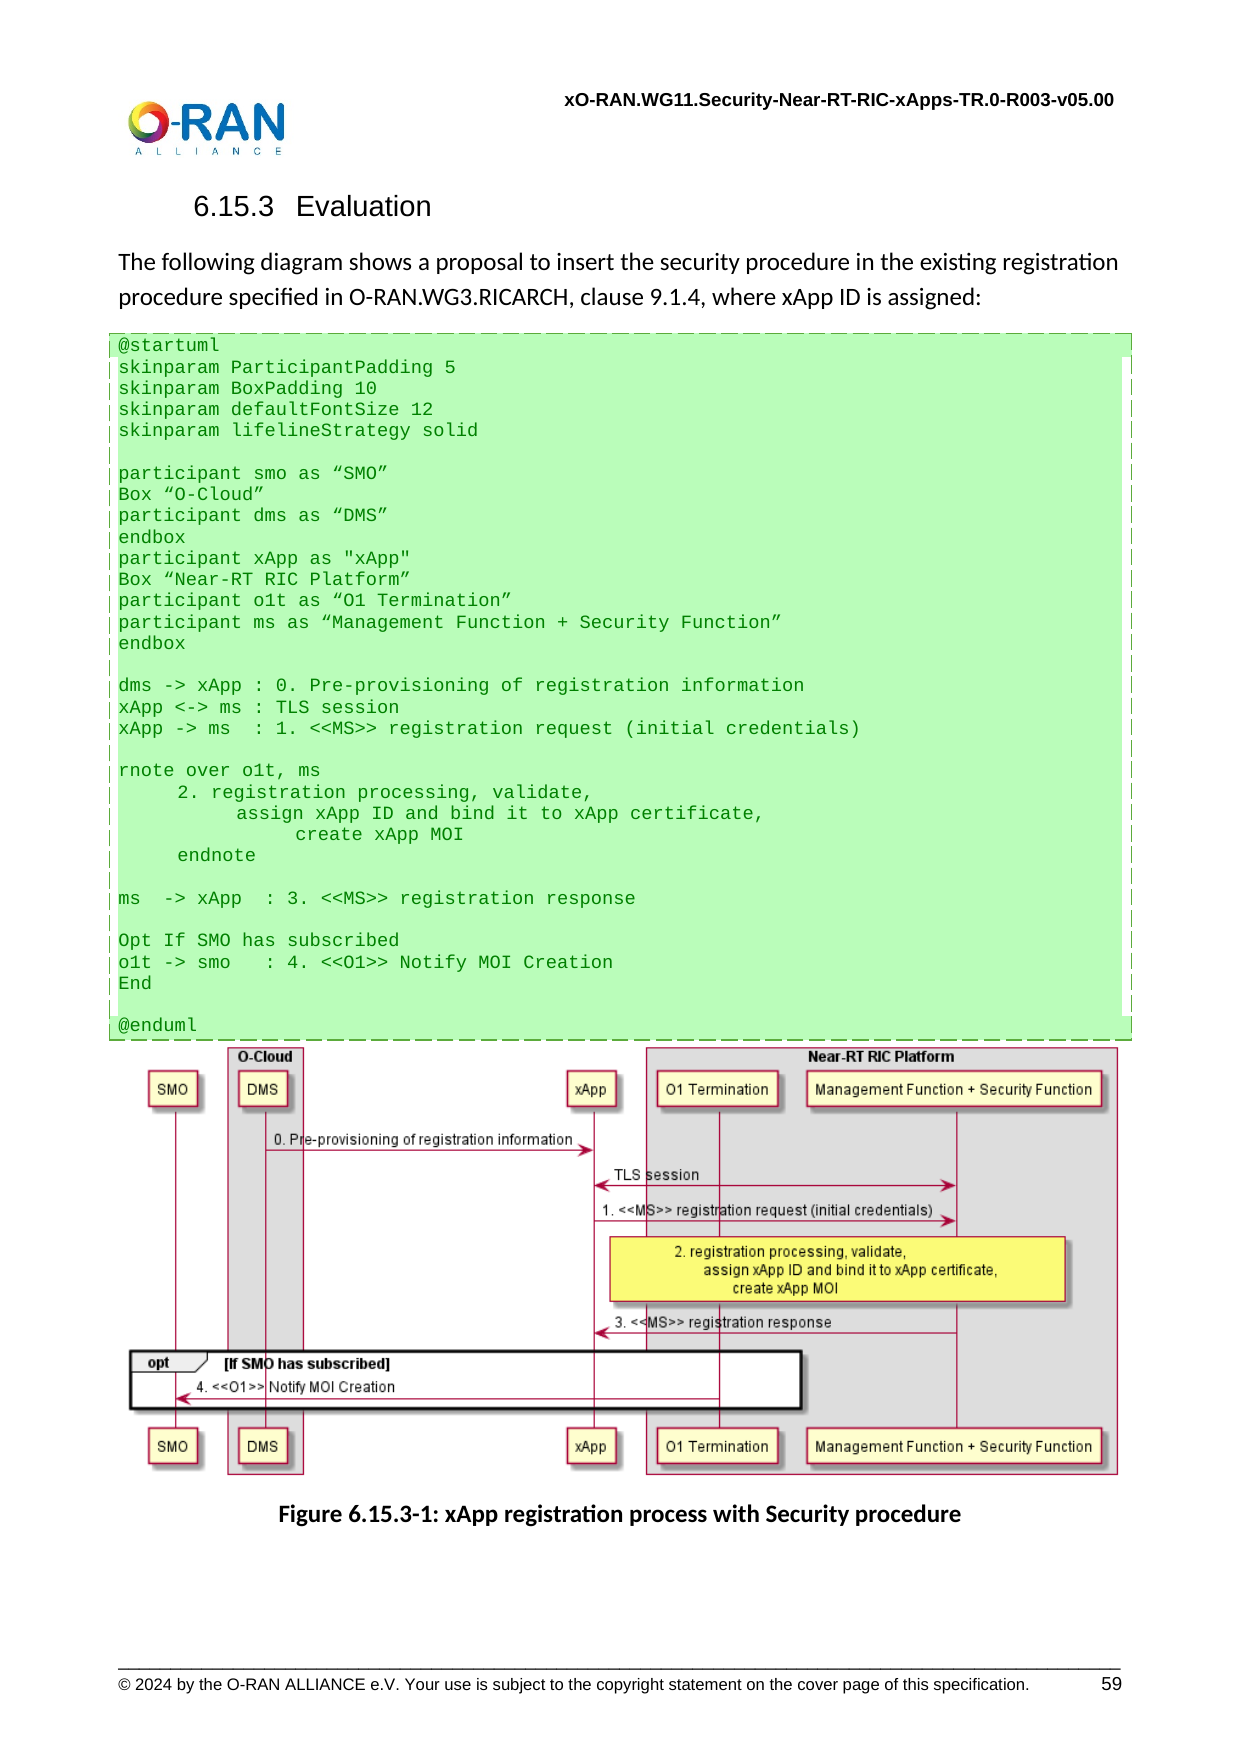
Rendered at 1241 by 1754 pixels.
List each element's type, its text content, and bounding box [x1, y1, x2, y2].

text assign xApp ID and bind it to xApp certificate, [118, 804, 1122, 825]
text @enduml [109, 1013, 1132, 1040]
text participant dms as “DMS” [118, 506, 1122, 527]
text xApp <-> ms : TLS session [118, 697, 1122, 719]
text skinparam ParticipantPadding 5 [118, 357, 1122, 379]
text endnote [118, 846, 1122, 867]
text skinparam lifelineStrategy solid [118, 421, 1122, 442]
text Box “O-Cloud” [118, 485, 1122, 506]
text skinparam BoxPadding 10 [118, 379, 1122, 400]
text skinparam defaultFontSize 12 [118, 400, 1122, 421]
picture [118, 88, 298, 166]
text participant ms as “Management Function + Security Function” [118, 612, 1122, 634]
text End [118, 974, 1122, 995]
text 2. registration processing, validate, [118, 782, 1122, 804]
text rnote over o1t, ms [118, 761, 1122, 782]
picture [118, 1040, 1123, 1480]
text Figure 6.15.3-1: xApp registration process with Security procedure [118, 1498, 1122, 1529]
text Box “Near-RT RIC Platform” [118, 570, 1122, 591]
text participant smo as “SMO” [118, 464, 1122, 485]
text ms -> xApp : 3. <<MS>> registration response [118, 889, 1122, 910]
text create xApp MOI [118, 825, 1122, 846]
text The following diagram shows a proposal to insert the security procedure in the existing registration procedure specified in O-RAN.WG3.RICARCH, clause 9.1.4, where xApp ID is assigned: [118, 246, 1122, 312]
text o1t -> smo : 4. <<O1>> Notify MOI Creation [118, 952, 1122, 974]
subtitle Evaluation [193, 189, 1122, 223]
text endbox [118, 527, 1122, 549]
text participant xApp as "xApp" [118, 549, 1122, 570]
text dms -> xApp : 0. Pre-provisioning of registration information [118, 676, 1122, 697]
text xApp -> ms : 1. <<MS>> registration request (initial credentials) [118, 719, 1122, 740]
text Opt If SMO has subscribed [118, 931, 1122, 952]
text participant o1t as “O1 Termination” [118, 591, 1122, 612]
text endbox [118, 634, 1122, 655]
text @startuml [109, 333, 1132, 357]
